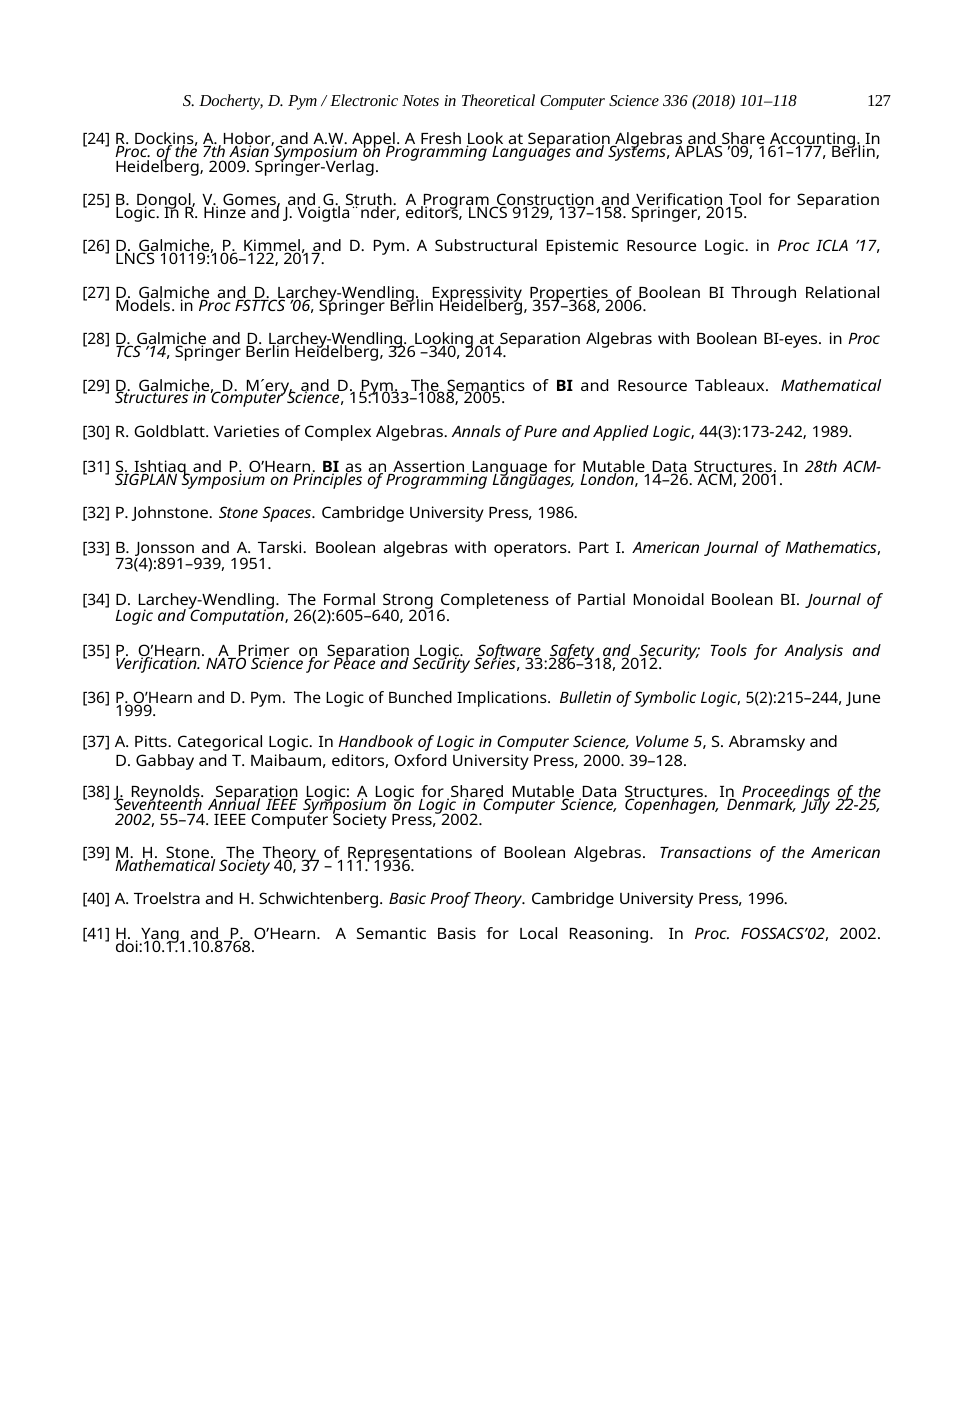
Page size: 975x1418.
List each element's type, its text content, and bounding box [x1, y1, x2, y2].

list P. Johnstone. Stone Spaces. Cambridge University Press, 1986. [82, 502, 921, 523]
text D. Gabbay and T. Maibaum, editors, Oxford University Press, 2000. 39–128. [115, 751, 921, 770]
list D. Galmiche and D. Larchey-Wendling. Looking at Separation Algebras with Boolean BI-eyes. in Proc TCS ’14, Springer Berlin Heidelberg, 326 –340, 2014. [82, 333, 880, 362]
list H. Yang and P. O’Hearn. A Semantic Basis for Local Reasoning. In Proc. FOSSACS’02, 2002. doi:10.1.1.10.8768. [82, 928, 881, 957]
list B. Dongol, V. Gomes, and G. Struth. A Program Construction and Verification Tool for Separation Logic. In R. Hinze and J. Voigtla¨nder, editors, LNCS 9129, 137–158. Springer, 2015. [82, 194, 881, 223]
list A. Troelstra and H. Schwichtenberg. Basic Proof Theory. Cambridge University Press, 1996. [82, 888, 921, 909]
list D. Galmiche, D. M´ery, and D. Pym. The Semantics of BI and Resource Tableaux. Mathematical Structures in Computer Science, 15:1033–1088, 2005. [82, 379, 881, 408]
list D. Larchey-Wendling. The Formal Strong Completeness of Partial Monoidal Boolean BI. Journal of Logic and Computation, 26(2):605–640, 2016. [82, 591, 881, 626]
list R. Dockins, A. Hobor, and A.W. Appel. A Fresh Look at Separation Algebras and Share Accounting. In Proc. of the 7th Asian Symposium on Programming Languages and Systems, APLAS ’09, 161–177, Berlin, Heidelberg, 2009. Springer-Verlag. [82, 133, 881, 177]
list A. Pitts. Categorical Logic. In Handbook of Logic in Computer Science, Volume 5, S. Abramsky and [82, 733, 921, 751]
list P. O’Hearn and D. Pym. The Logic of Bunched Implications. Bulletin of Symbolic Logic, 5(2):215–244, June 1999. [82, 692, 881, 721]
list J. Reynolds. Separation Logic: A Logic for Shared Mutable Data Structures. In Proceedings of the Seventeenth Annual IEEE Symposium on Logic in Computer Science, Copenhagen, Denmark, July 22-25, 2002, 55–74. IEEE Computer Society Press, 2002. [82, 786, 881, 829]
list R. Goldblatt. Varieties of Complex Algebras. Annals of Pure and Applied Logic, 44(3):173-242, 1989. [82, 420, 921, 442]
list D. Galmiche, P. Kimmel, and D. Pym. A Substructural Epistemic Resource Logic. in Proc ICLA ’17, LNCS 10119:106–122, 2017. [82, 240, 881, 269]
list P. O’Hearn. A Primer on Separation Logic. Software Safety and Security; Tools for Analysis and Verification. NATO Science for Peace and Security Series, 33:286–318, 2012. [82, 645, 881, 674]
list S. Ishtiaq and P. O’Hearn. BI as an Assertion Language for Mutable Data Structures. In 28th ACM- SIGPLAN Symposium on Principles of Programming Languages, London, 14–26. ACM, 2001. [82, 461, 881, 489]
list M. H. Stone. The Theory of Representations of Boolean Algebras. Transactions of the American Mathematical Society 40, 37 – 111. 1936. [82, 847, 881, 876]
list B. Jonsson and A. Tarski. Boolean algebras with operators. Part I. American Journal of Mathematics, 73(4):891–939, 1951. [82, 539, 881, 574]
list D. Galmiche and D. Larchey-Wendling. Expressivity Properties of Boolean BI Through Relational Models. in Proc FSTTCS ’06, Springer Berlin Heidelberg, 357–368, 2006. [82, 287, 881, 316]
